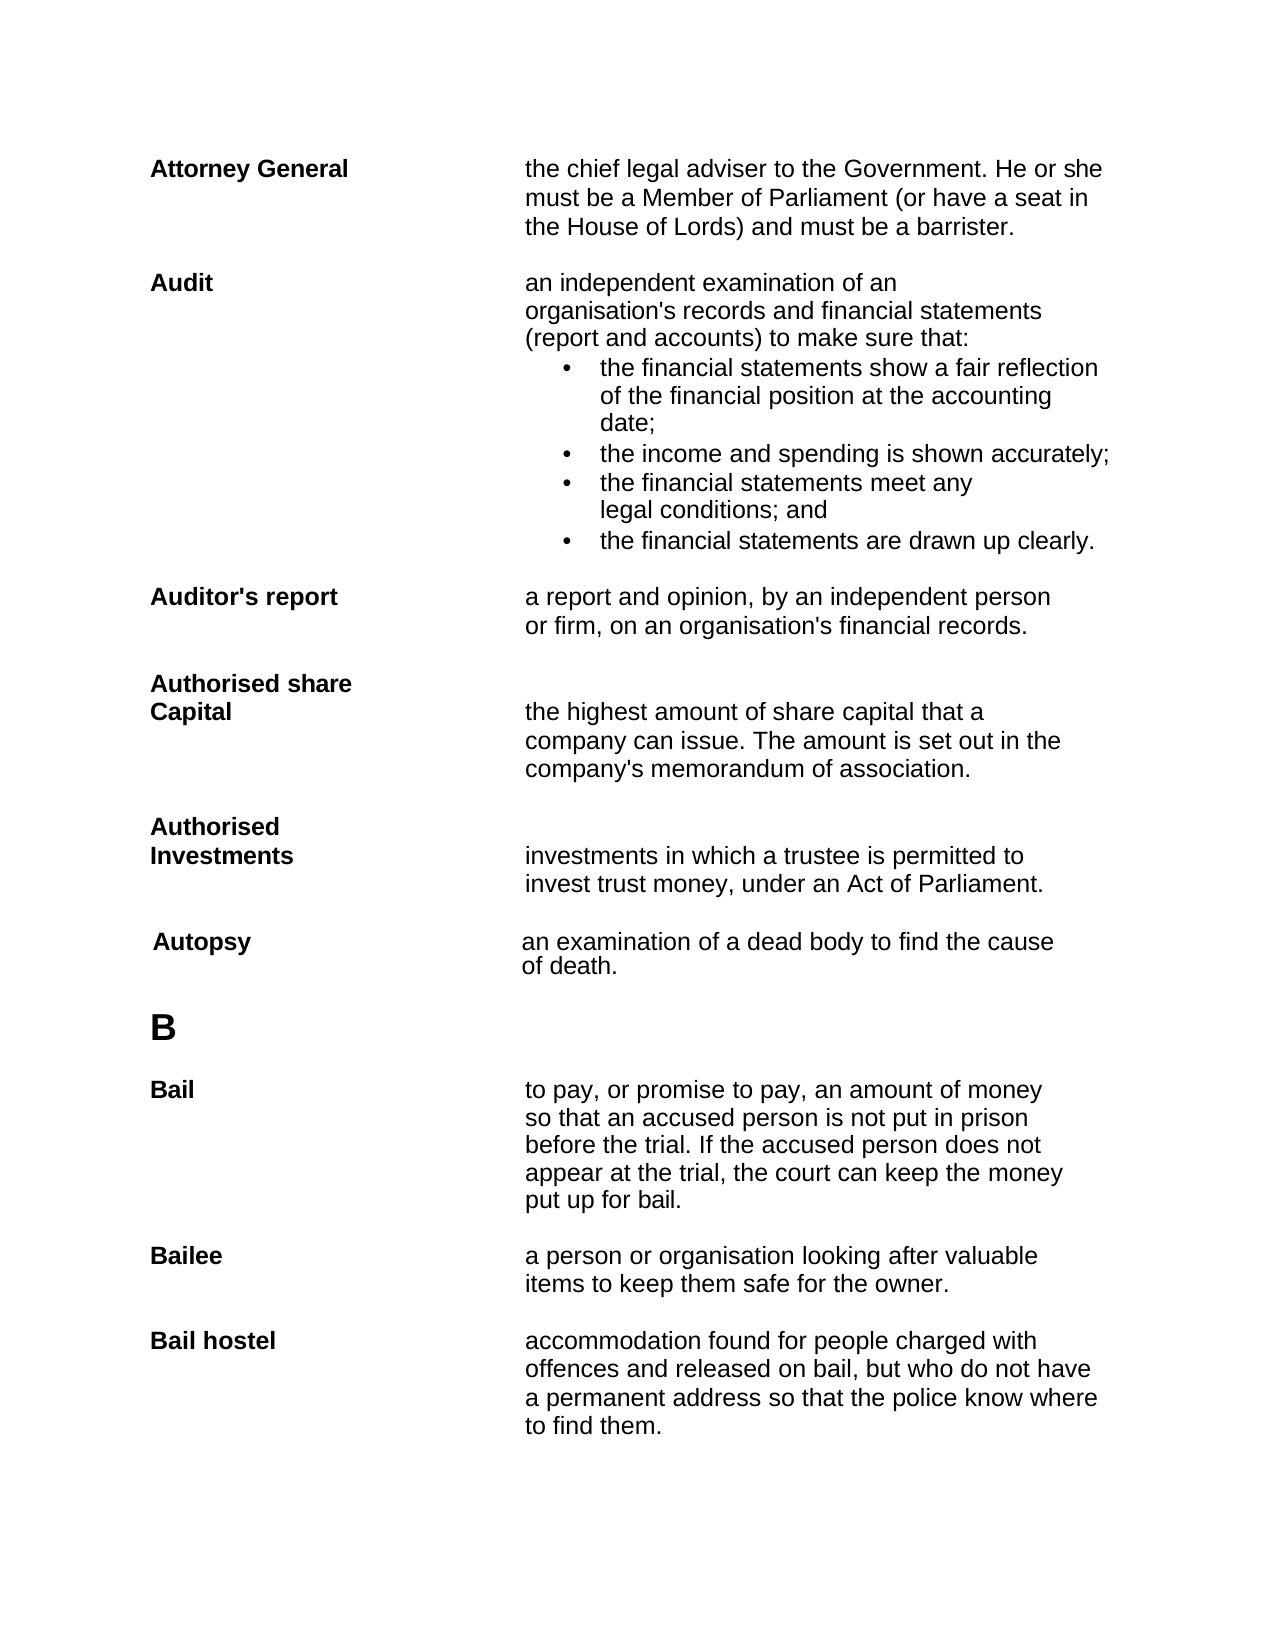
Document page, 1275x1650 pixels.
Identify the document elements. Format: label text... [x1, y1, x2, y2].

text Investments investments in which a trustee is permitted to invest trust money, under an Act of Parliament. [150, 842, 1087, 898]
subtitle Authorised [150, 812, 1144, 842]
list the income and spending is shown accurately; [562, 439, 1144, 467]
text Attorney General the chief legal adviser to the Government. He or she [150, 154, 1144, 184]
list the financial statements are drawn up clearly. [562, 526, 1144, 555]
text Autopsy an examination of a dead body to find the cause of death. [152, 931, 1074, 979]
subtitle B [150, 1005, 1144, 1048]
text Auditor's report a report and opinion, by an independent person or firm, on an organisation's financial records. [150, 583, 1072, 639]
subtitle Authorised share [150, 669, 1144, 698]
list the financial statements meet any legal conditions; and [562, 469, 1026, 524]
text Bail to pay, or promise to pay, an amount of money so that an accused person is not put in prison before the trial. If the accused person does not appear at the trial, the court can keep the money put up for bail. [150, 1077, 1068, 1214]
text Bailee a person or organisation looking after valuable items to keep them safe for the owner. [150, 1242, 1095, 1298]
text Audit an independent examination of an organisation's records and financial statements (report and accounts) to make sure that: [150, 270, 1054, 352]
text Bail hostel accommodation found for people charged with offences and released on bail, but who do not have a permanent address so that the police know where to find them. [150, 1327, 1103, 1440]
list the financial statements show a fair reflection of the financial position at the accounting date; [562, 355, 1106, 437]
text Capital the highest amount of share capital that a company can issue. The amount is set out in the company's memorandum of association. [150, 698, 1084, 783]
text must be a Member of Parliament (or have a seat in the House of Lords) and must be a barrister. [525, 184, 1103, 240]
